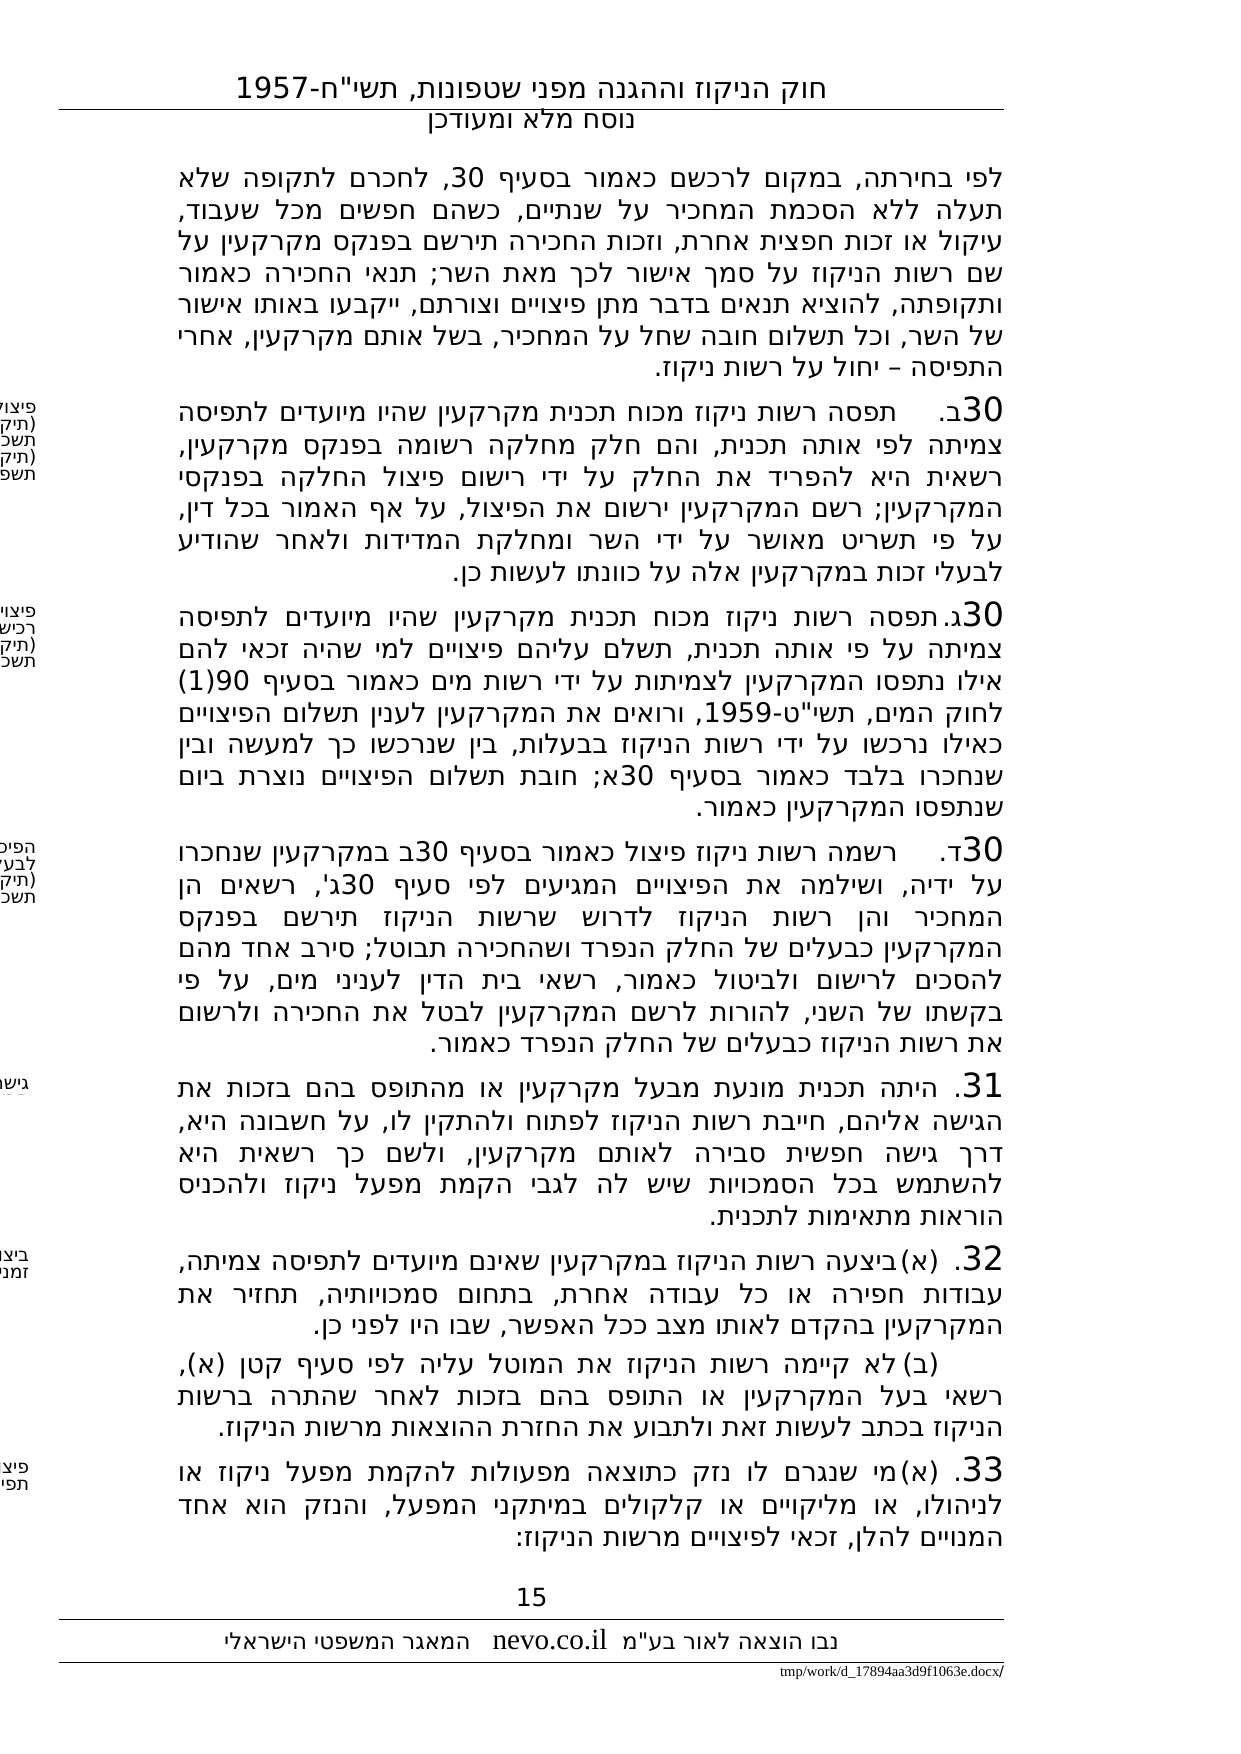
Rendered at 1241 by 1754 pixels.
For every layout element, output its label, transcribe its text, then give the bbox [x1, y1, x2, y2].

text 32. (א) ביצעה רשות הניקוז במקרקעין שאינם מיועדים לתפיסה צמיתה, עבודות חפירה או כל עבודה אחרת, בתחום סמכויותיה, תחזיר את המקרקעין בהקדם לאותו מצב ככל האפשר, שבו היו לפני כן. [177, 1239, 1004, 1341]
text 33. (א) מי שנגרם לו נזק כתוצאה מפעולות להקמת מפעל ניקוז או לניהולו, או מליקויים או קלקולים במיתקני המפעל, והנזק הוא אחד המנויים להלן, זכאי לפיצויים מרשות הניקוז: [177, 1451, 1004, 1553]
text (ב) לא קיימה רשות הניקוז את המוטל עליה לפי סעיף קטן (א), רשאי בעל המקרקעין או התופס בהם בזכות לאחר שהתרה ברשות הניקוז בכתב לעשות זאת ולתבוע את החזרת ההוצאות מרשות הניקוז. [177, 1348, 1004, 1443]
text 30ד. רשמה רשות ניקוז פיצול כאמור בסעיף 30ב במקרקעין שנחכרו על ידיה, ושילמה את הפיצויים המגיעים לפי סעיף 30ג', רשאים הן המחכיר והן רשות הניקוז לדרוש שרשות הניקוז תירשם בפנקס המקרקעין כבעלים של החלק הנפרד ושהחכירה תבוטל; סירב אחד מהם להסכים לרישום ולביטול כאמור, רשאי בית הדין לעניני מים, על פי בקשתו של השני, להורות לרשם המקרקעין לבטל את החכירה ולרשום את רשות הניקוז כבעלים של החלק הנפרד כאמור. [177, 831, 1004, 1059]
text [177, 162, 1004, 383]
text 31. היתה תכנית מונעת מבעל מקרקעין או מהתופס בהם בזכות את הגישה אליהם, חייבת רשות הניקוז לפתוח ולהתקין לו, על חשבונה היא, דרך גישה חפשית סבירה לאותם מקרקעין, ולשם כך רשאית היא להשתמש בכל הסמכויות שיש לה לגבי הקמת מפעל ניקוז ולהכניס הוראות מתאימות לתכנית. [177, 1066, 1004, 1232]
text 30ג. תפסה רשות ניקוז מכוח תכנית מקרקעין שהיו מיועדים לתפיסה צמיתה על פי אותה תכנית, תשלם עליהם פיצויים למי שהיה זכאי להם אילו נתפסו המקרקעין לצמיתות על ידי רשות מים כאמור בסעיף 90(1) לחוק המים, תשי"ט-1959, ורואים את המקרקעין לענין תשלום הפיצויים כאילו נרכשו על ידי רשות הניקוז בבעלות, בין שנרכשו כך למעשה ובין שנחכרו בלבד כאמור בסעיף 30א; חובת תשלום הפיצויים נוצרת ביום שנתפסו המקרקעין כאמור. [177, 595, 1004, 823]
text 30ב. תפסה רשות ניקוז מכוח תכנית מקרקעין שהיו מיועדים לתפיסה צמיתה לפי אותה תכנית, והם חלק מחלקה רשומה בפנקס מקרקעין, רשאית היא להפריד את החלק על ידי רישום פיצול החלקה בפנקסי המקרקעין; רשם המקרקעין ירשום את הפיצול, על אף האמור בכל דין, על פי תשריט מאושר על ידי השר ומחלקת המדידות ולאחר שהודיע לבעלי זכות במקרקעין אלה על כוונתו לעשות כן. [177, 391, 1004, 587]
